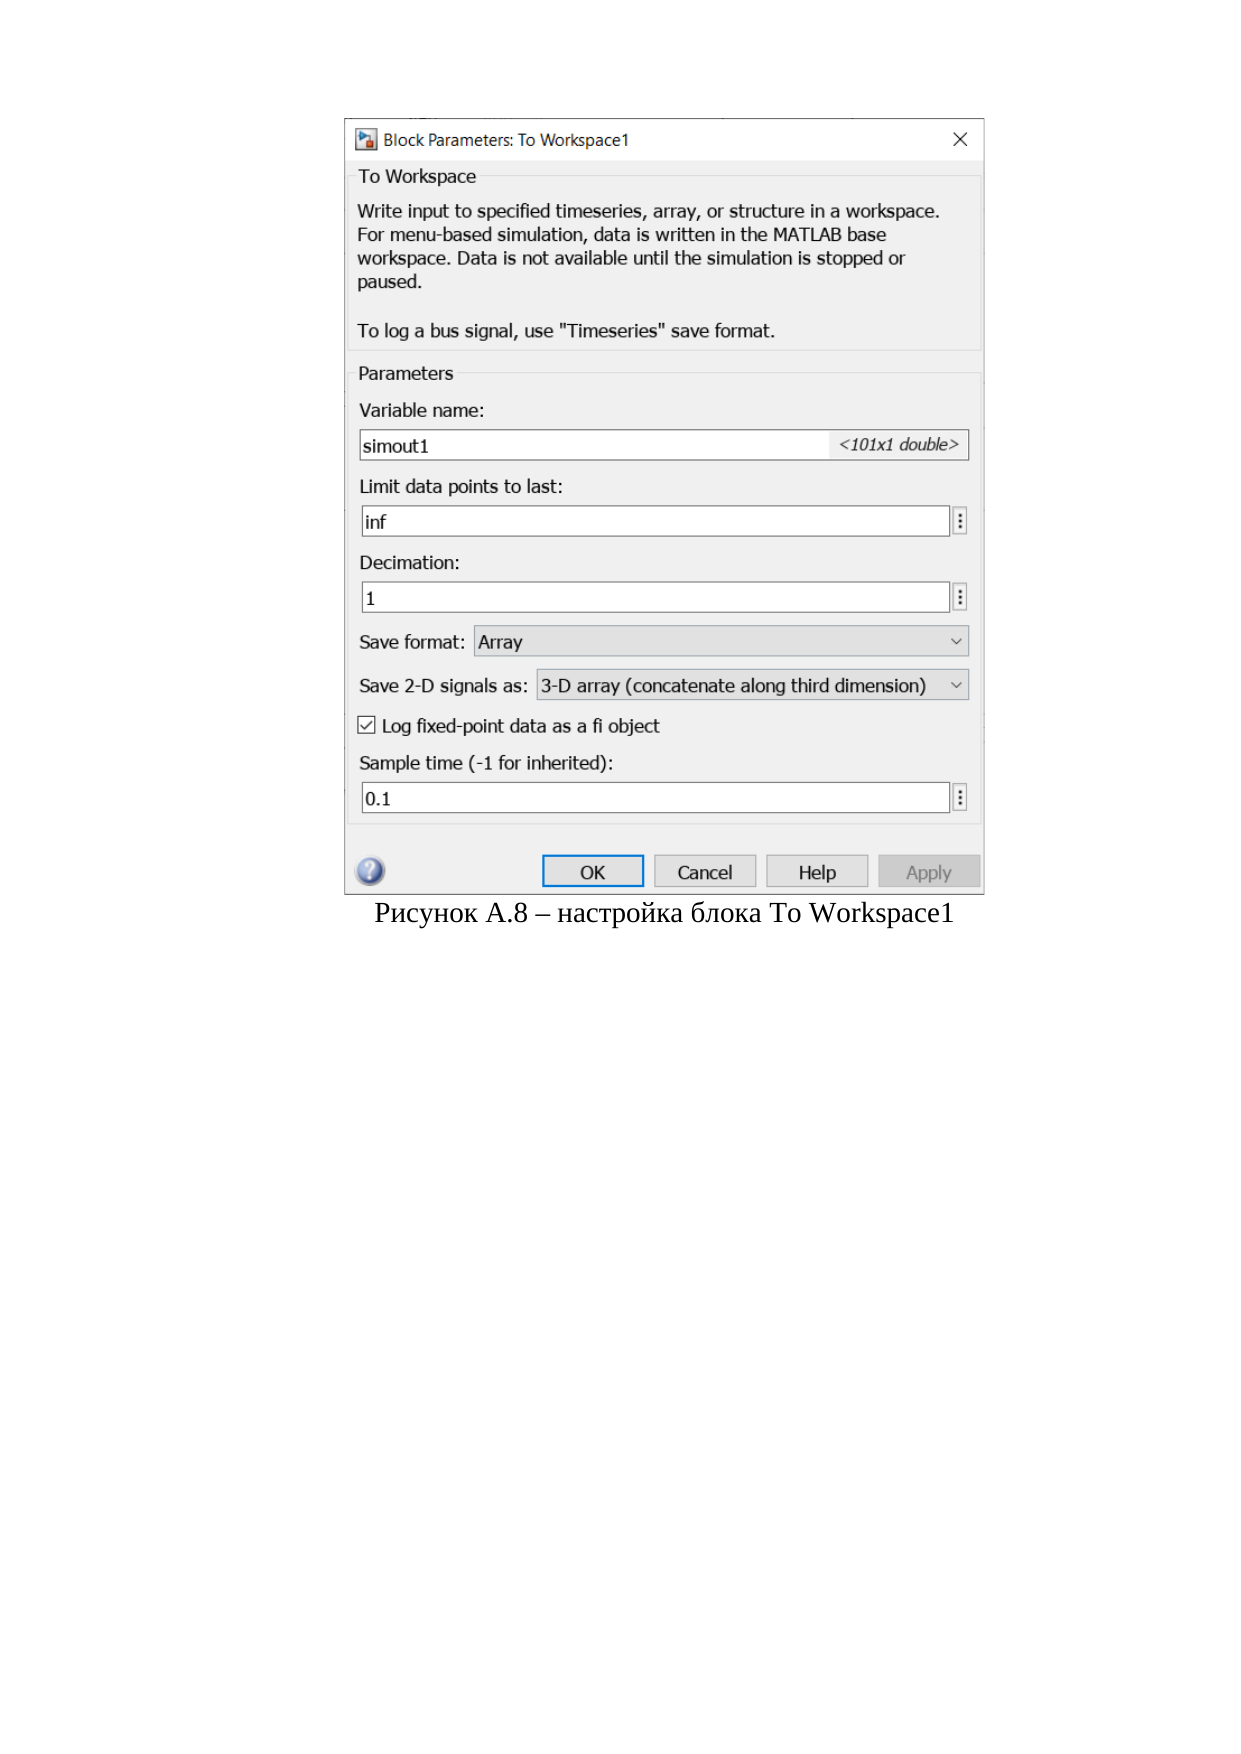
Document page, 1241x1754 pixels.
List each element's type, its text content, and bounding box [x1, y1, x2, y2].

picture [344, 118, 985, 895]
text Рисунок А.8 – настройка блока To Workspace1 [177, 895, 1152, 928]
